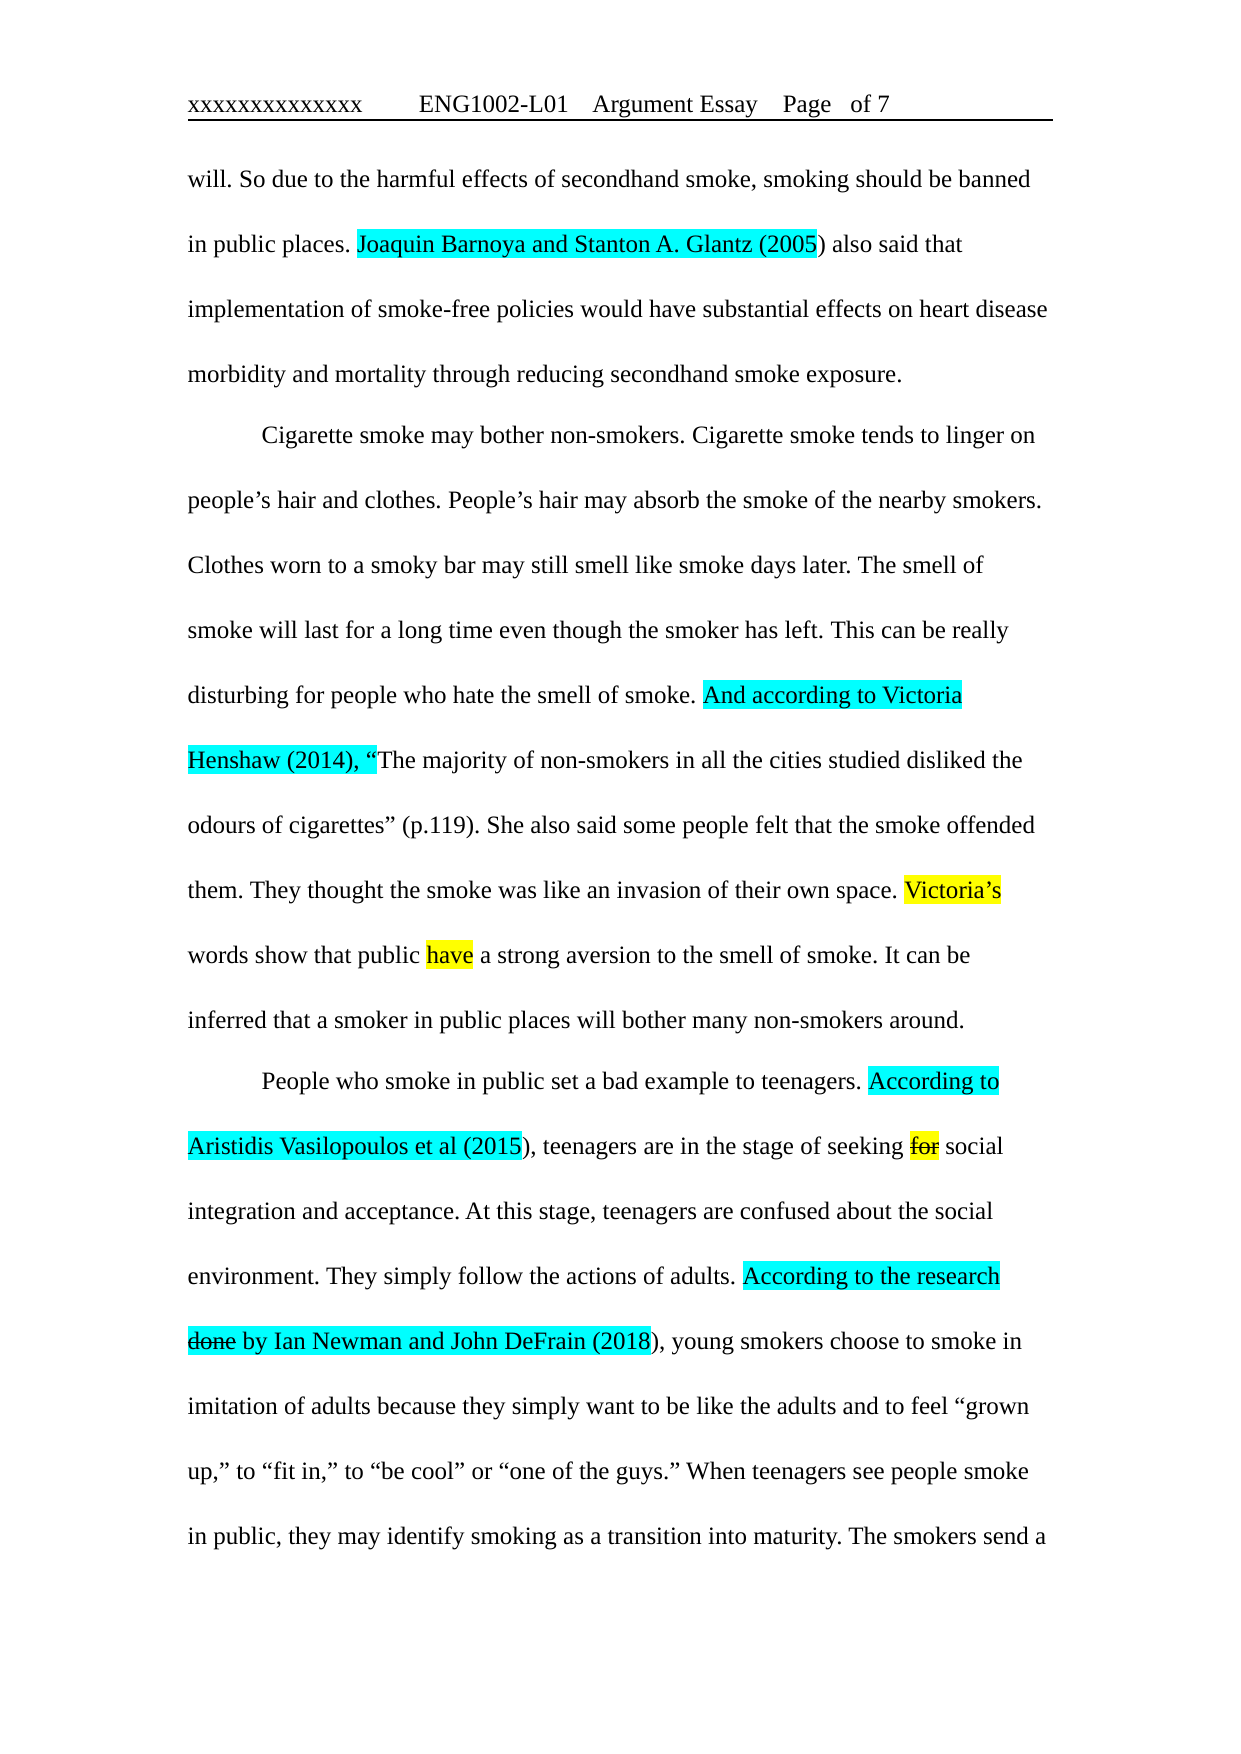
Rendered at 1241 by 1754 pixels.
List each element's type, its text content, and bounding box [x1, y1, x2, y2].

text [187, 1064, 1053, 1552]
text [187, 162, 1053, 389]
text Cigarette smoke may bother non-smokers. Cigarette smoke tends to linger on people’s hair and clothes. People’s hair may absorb the smoke of the nearby smokers. Clothes worn to a smoky bar may still smell like smoke days later. The smell of smoke will last for a long time even though the smoker has left. This can be really disturbing for people who hate the smell of smoke. And according to Victoria Henshaw (2014), “The majority of non-smokers in all the cities studied disliked the odours of cigarettes” (p.119). She also said some people felt that the smoke offended them. They thought the smoke was like an invasion of their own space. Victoria’s words show that public have a strong aversion to the smell of smoke. It can be inferred that a smoker in public places will bother many non-smokers around. [187, 418, 1053, 1036]
